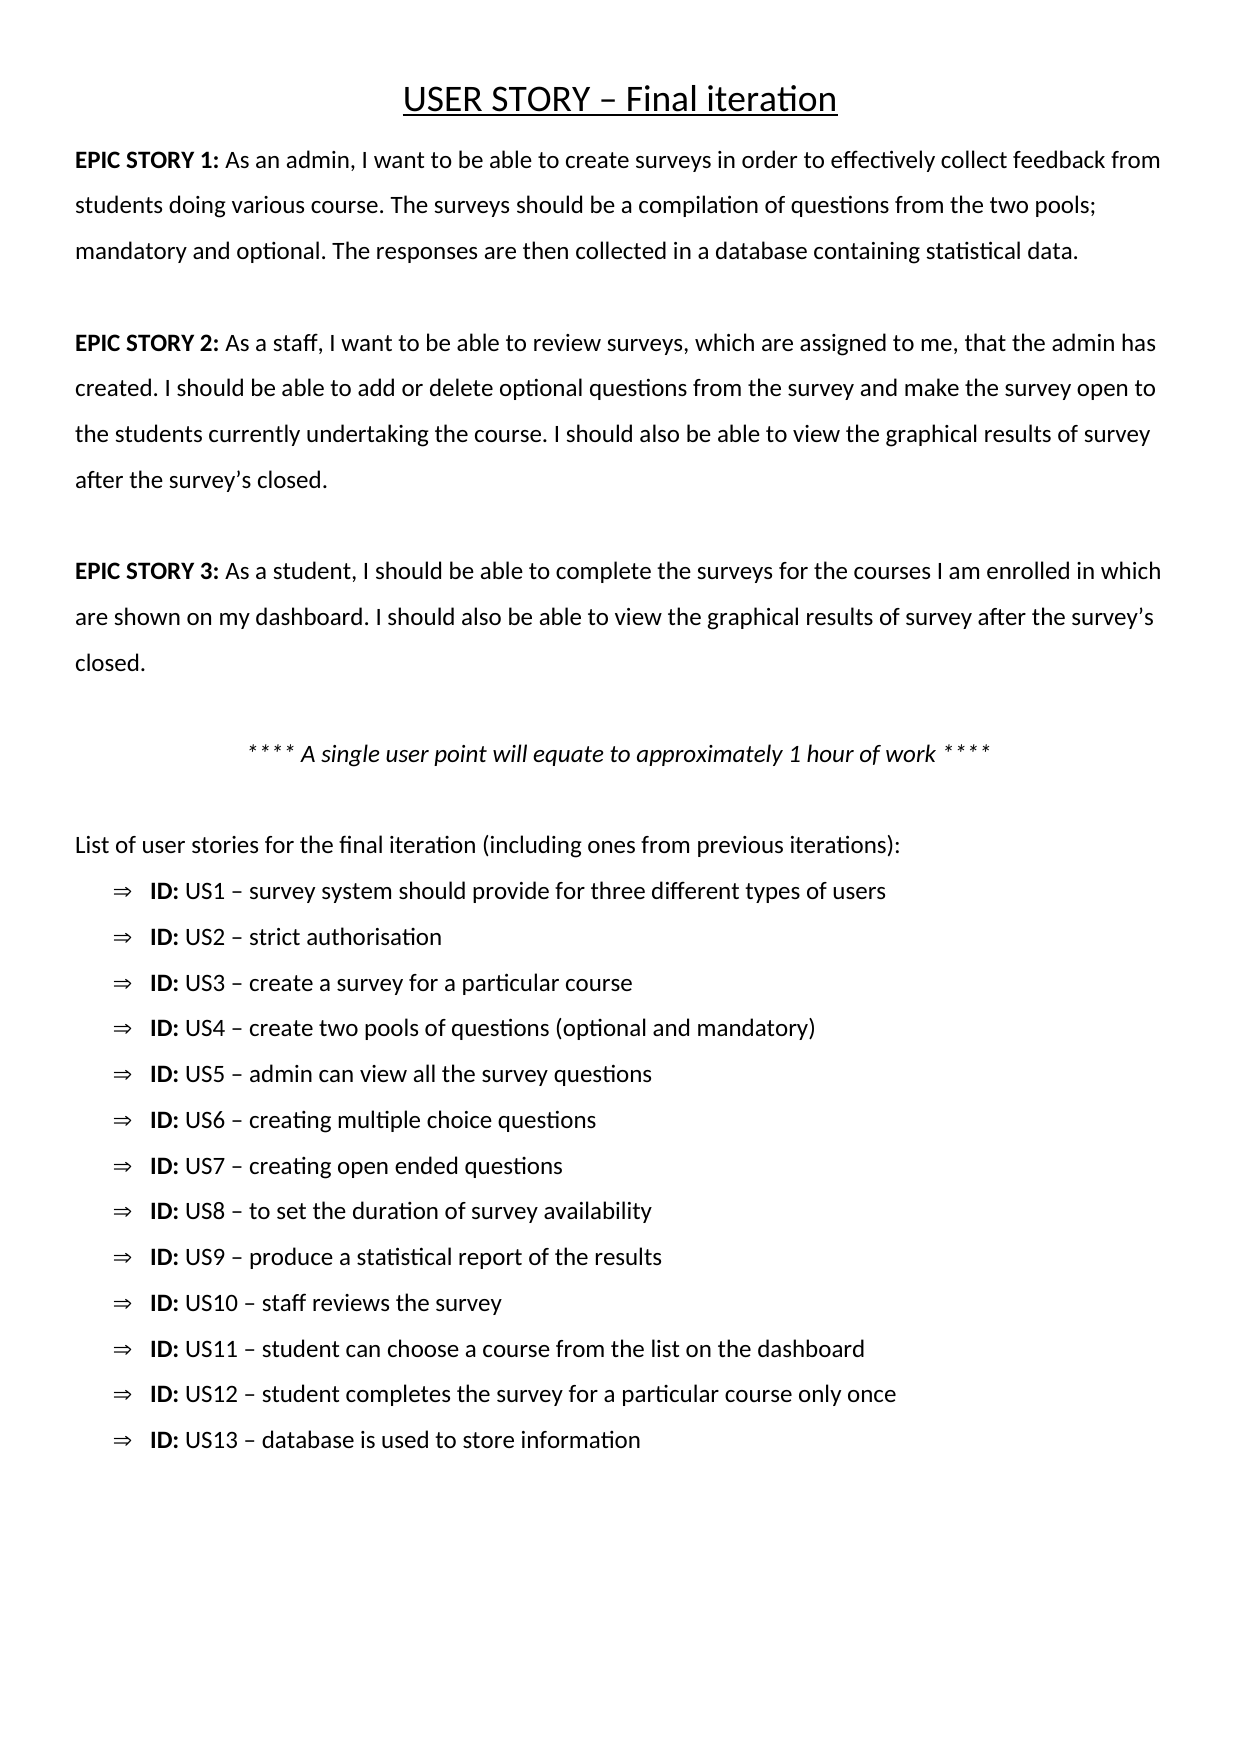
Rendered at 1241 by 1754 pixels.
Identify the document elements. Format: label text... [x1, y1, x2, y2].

text List of user stories for the final iteration (including ones from previous iterations): [75, 830, 1165, 860]
list ID: US2 – strict authorisation [112, 921, 1165, 952]
list ID: US6 – creating multiple choice questions [112, 1104, 1165, 1134]
list ID: US10 – staff reviews the survey [112, 1287, 1165, 1317]
list ID: US1 – survey system should provide for three different types of users [112, 875, 1165, 906]
list ID: US8 – to set the duration of survey availability [112, 1196, 1165, 1226]
text EPIC STORY 1: As an admin, I want to be able to create surveys in order to effectively collect feedback from students doing various course. The surveys should be a compilation of questions from the two pools; mandatory and optional. The responses are then collected in a database containing statistical data. [75, 144, 1165, 266]
list ID: US5 – admin can view all the survey questions [112, 1058, 1165, 1089]
list ID: US9 – produce a statistical report of the results [112, 1241, 1165, 1272]
text EPIC STORY 2: As a staff, I want to be able to review surveys, which are assigned to me, that the admin has created. I should be able to add or delete optional questions from the survey and make the survey open to the students currently undertaking the course. I should also be able to view the graphical results of survey after the survey’s closed. [75, 327, 1165, 494]
text EPIC STORY 3: As a student, I should be able to complete the surveys for the courses I am enrolled in which are shown on my dashboard. I should also be able to view the graphical results of survey after the survey’s closed. [75, 555, 1165, 677]
text **** A single user point will equate to approximately 1 hour of work **** [75, 738, 1165, 769]
list ID: US7 – creating open ended questions [112, 1150, 1165, 1180]
text USER STORY – Final iteration [75, 75, 1165, 121]
list ID: US11 – student can choose a course from the list on the dashboard [112, 1333, 1165, 1363]
list ID: US12 – student completes the survey for a particular course only once [112, 1378, 1165, 1409]
list ID: US13 – database is used to store information [112, 1424, 1165, 1455]
list ID: US4 – create two pools of questions (optional and mandatory) [112, 1013, 1165, 1043]
list ID: US3 – create a survey for a particular course [112, 967, 1165, 997]
